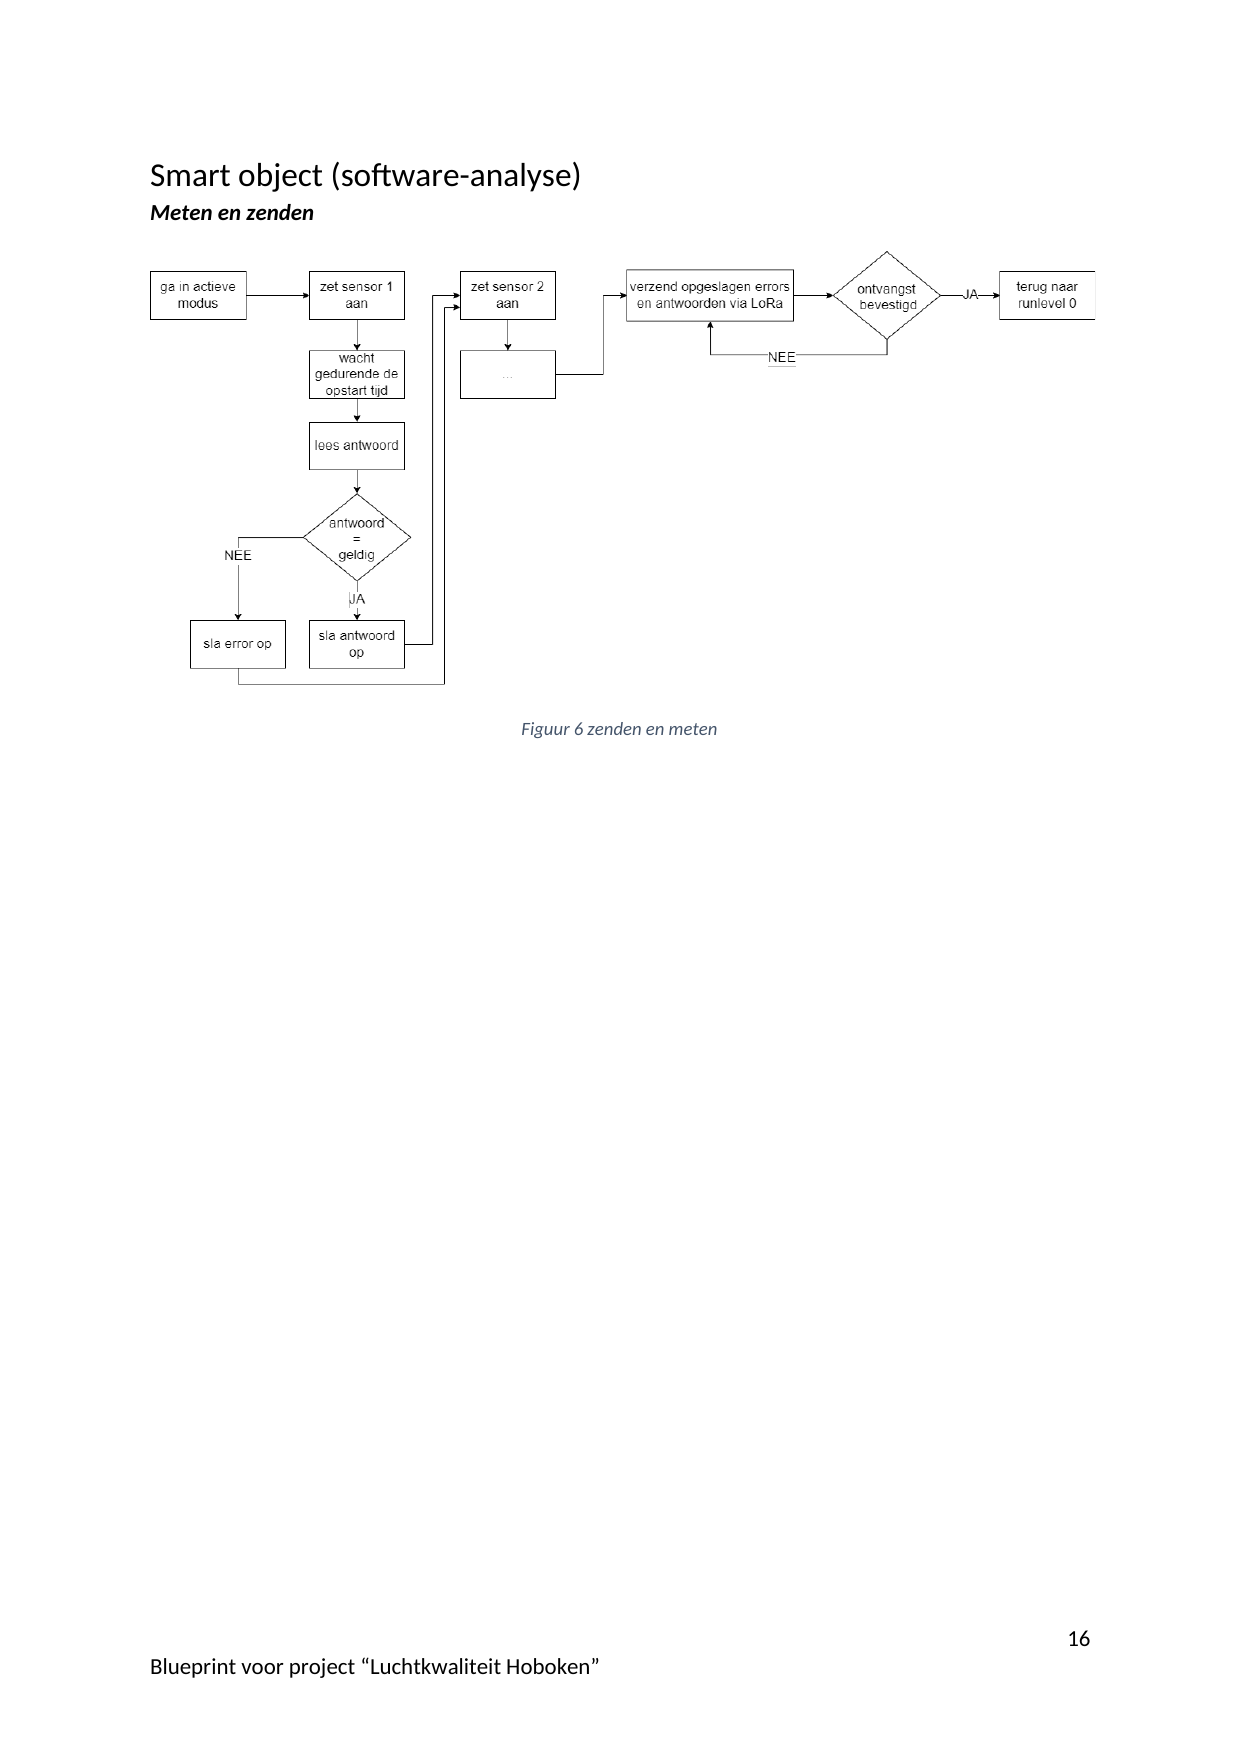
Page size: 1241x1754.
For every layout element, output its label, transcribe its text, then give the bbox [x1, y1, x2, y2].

picture [150, 251, 1096, 692]
subtitle Smart object (software-analyse) [150, 154, 1090, 195]
text Meten en zenden [150, 198, 1090, 226]
